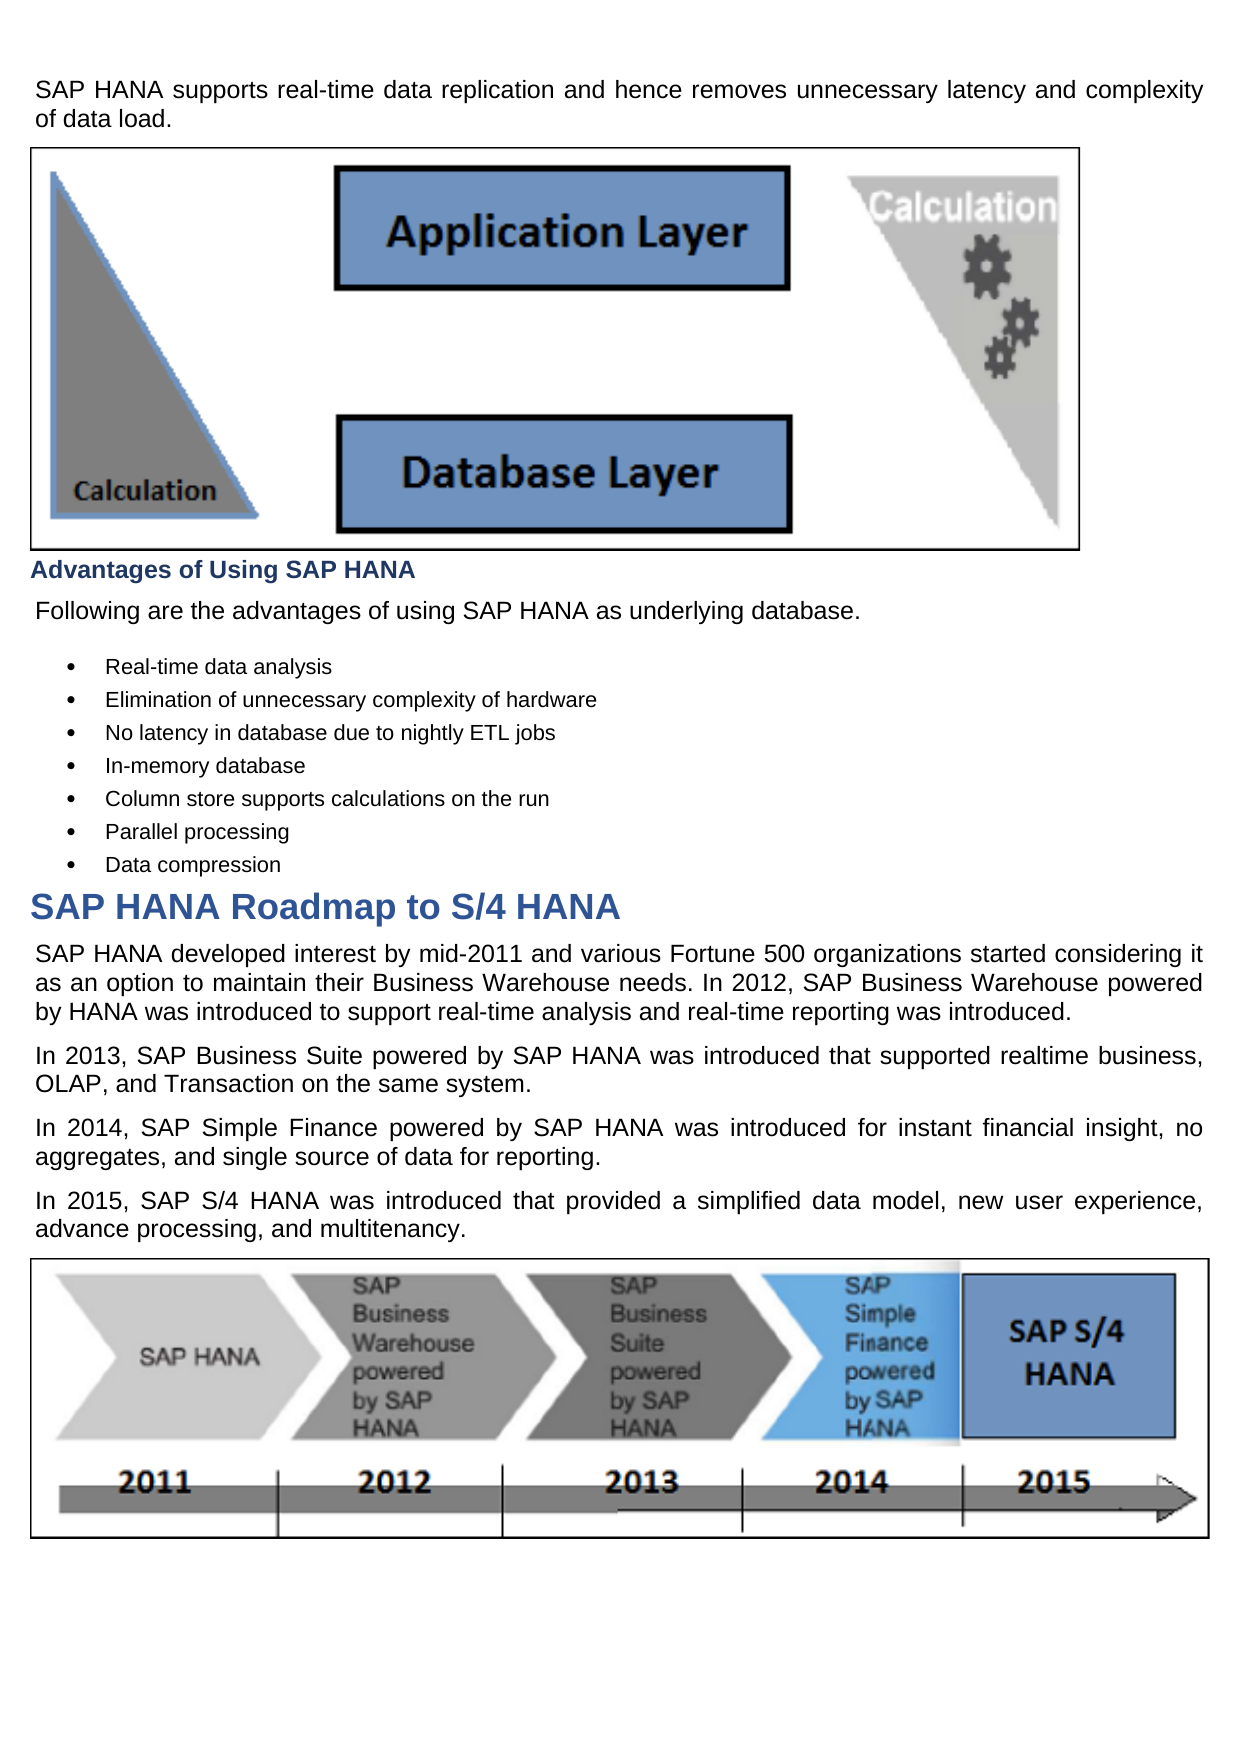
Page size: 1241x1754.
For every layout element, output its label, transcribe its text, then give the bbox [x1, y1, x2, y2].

subtitle SAP HANA Roadmap to S/4 HANA [30, 885, 1210, 927]
list No latency in database due to nightly ETL jobs [67, 720, 1210, 745]
picture [30, 147, 1080, 551]
list Column store supports calculations on the run [67, 786, 1210, 811]
text In 2014, SAP Simple Finance powered by SAP HANA was introduced for instant financial insight, no aggregates, and single source of data for reporting. [35, 1113, 1205, 1171]
text In 2015, SAP S/4 HANA was introduced that provided a simplified data model, new user experience, advance processing, and multitenancy. [35, 1186, 1205, 1243]
picture [30, 1258, 1210, 1539]
text SAP HANA supports real-time data replication and hence removes unnecessary latency and complexity of data load. [35, 75, 1205, 132]
list Real-time data analysis [67, 654, 1210, 679]
list Data compression [67, 852, 1210, 877]
list In-memory database [67, 753, 1210, 778]
text SAP HANA developed interest by mid-2011 and various Fortune 500 organizations started considering it as an option to maintain their Business Warehouse needs. In 2012, SAP Business Warehouse powered by HANA was introduced to support real-time analysis and real-time reporting was introduced. [35, 939, 1205, 1026]
subtitle Advantages of Using SAP HANA [30, 554, 1210, 583]
text Following are the advantages of using SAP HANA as underlying database. [35, 596, 1205, 624]
list Parallel processing [67, 819, 1210, 844]
list Elimination of unnecessary complexity of hardware [67, 687, 1210, 712]
text In 2013, SAP Business Suite powered by SAP HANA was introduced that supported realtime business, OLAP, and Transaction on the same system. [35, 1041, 1205, 1098]
